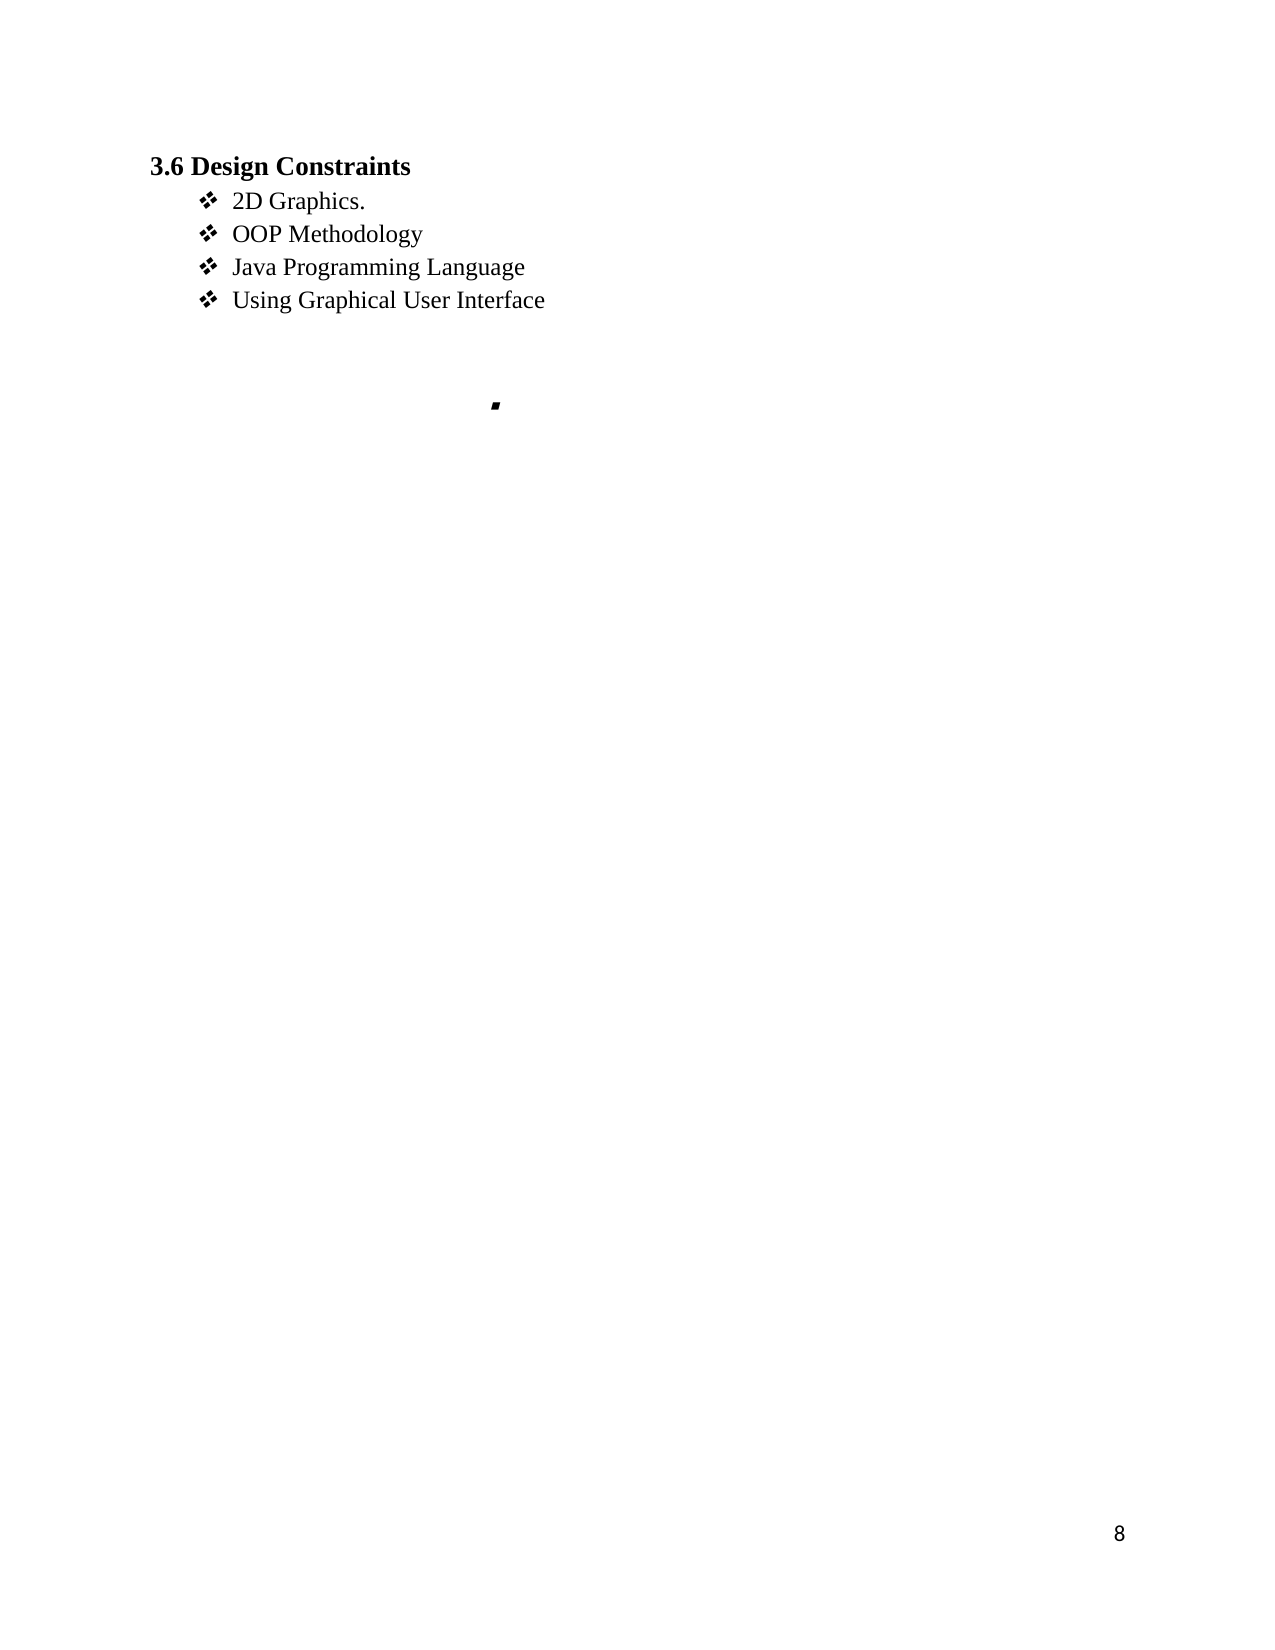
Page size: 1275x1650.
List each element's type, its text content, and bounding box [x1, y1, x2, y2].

list Using Graphical User Interface [194, 285, 1125, 313]
list Java Programming Language [194, 252, 1125, 281]
list 2D Graphics. [194, 186, 1125, 214]
list OOP Methodology [194, 219, 1125, 247]
subtitle 3.6 Design Constraints [150, 150, 1125, 181]
